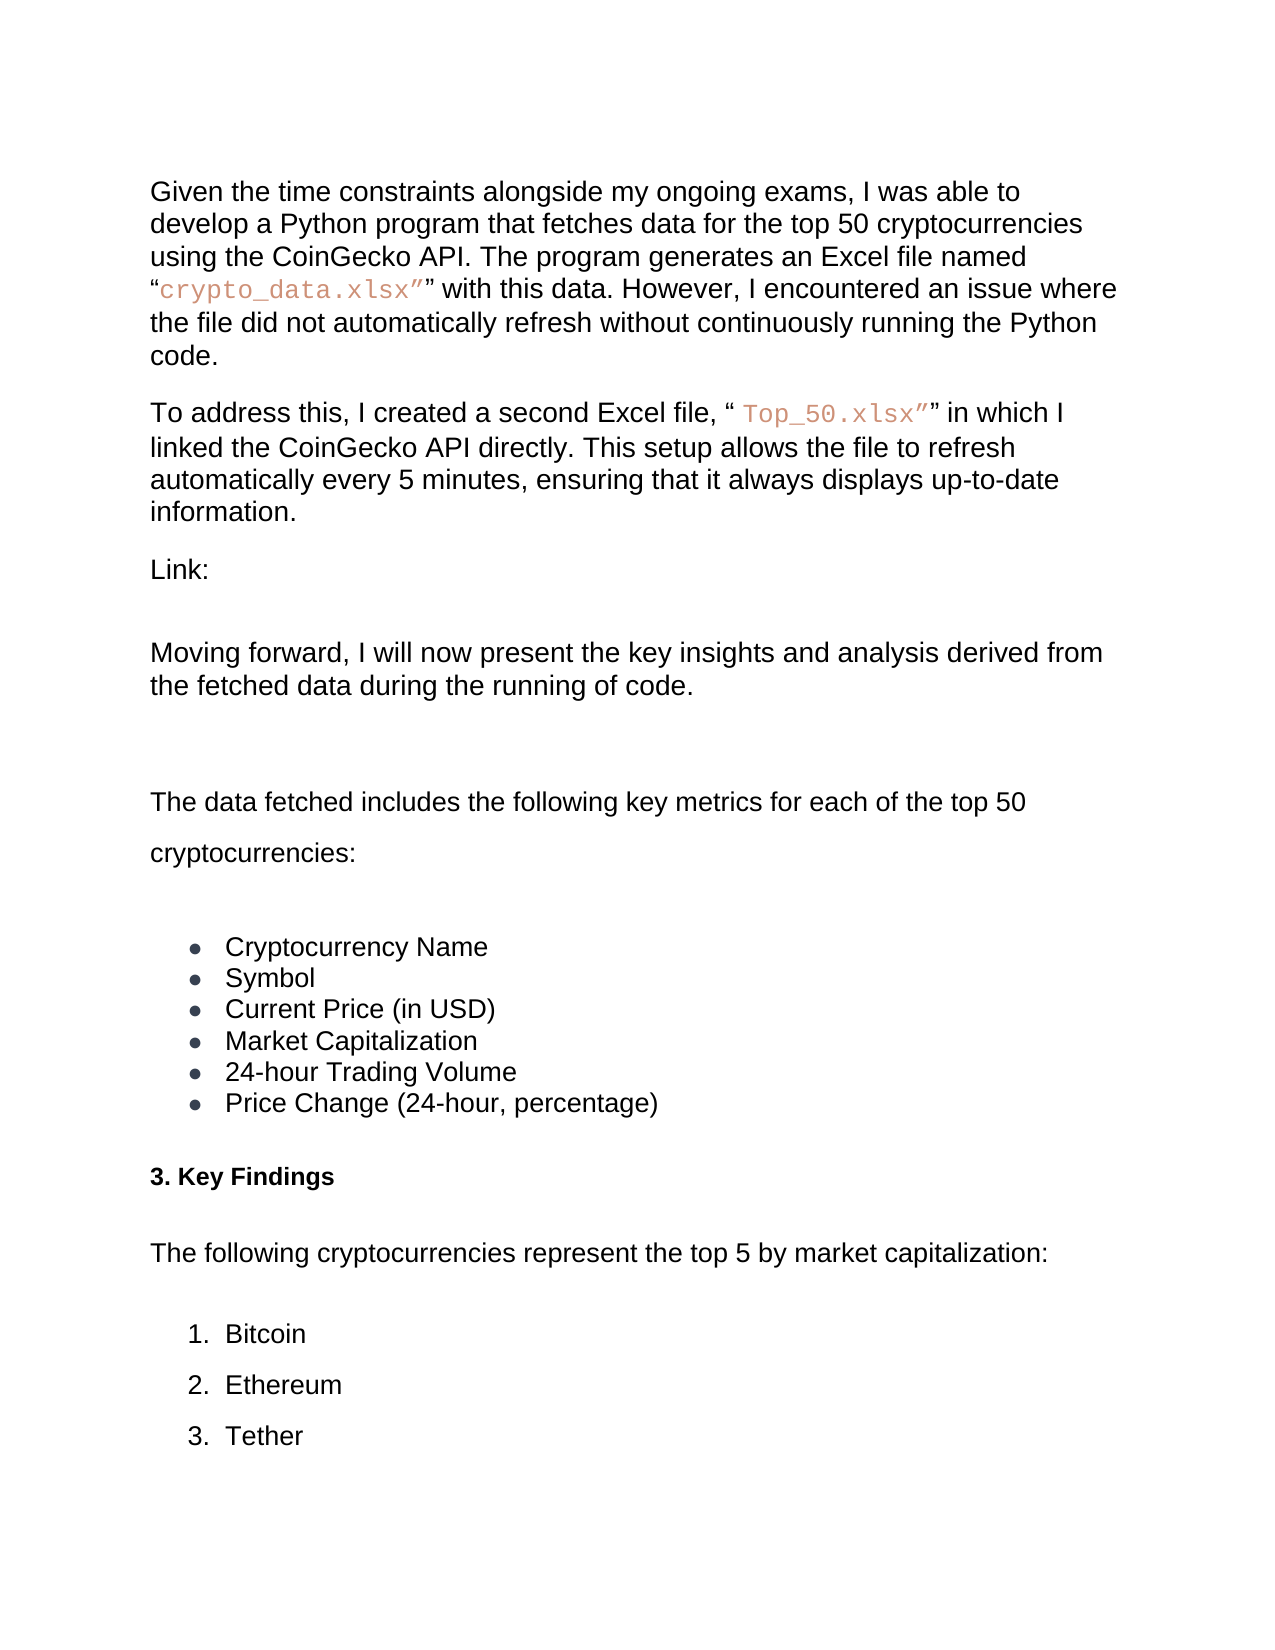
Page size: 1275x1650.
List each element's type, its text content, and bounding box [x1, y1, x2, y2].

list 24-hour Trading Volume [187, 1056, 1125, 1087]
subtitle 3. Key Findings [150, 1162, 1125, 1191]
text The data fetched includes the following key metrics for each of the top 50 cryptocurrencies: [150, 786, 1125, 868]
list Symbol [187, 962, 1125, 993]
list Bitcoin [187, 1318, 1125, 1350]
list Ethereum [187, 1369, 1125, 1400]
list Cryptocurrency Name [187, 931, 1125, 962]
list Tether [187, 1420, 1125, 1451]
list Price Change (24-hour, percentage) [187, 1087, 1125, 1118]
text Link: [150, 553, 1125, 611]
text Moving forward, I will now present the key insights and analysis derived from the fetched data during the running of code. [150, 636, 1125, 701]
list Market Capitalization [187, 1025, 1125, 1056]
text To address this, I created a second Excel file, “ Top_50.xlsx”” in which I linked the CoinGecko API directly. This setup allows the file to refresh automatically every 5 minutes, ensuring that it always displays up-to-date information. [150, 396, 1125, 528]
text The following cryptocurrencies represent the top 5 by market capitalization: [150, 1237, 1125, 1268]
text Given the time constraints alongside my ongoing exams, I was able to develop a Python program that fetches data for the top 50 cryptocurrencies using the CoinGecko API. The program generates an Excel file named “crypto_data.xlsx”” with this data. However, I encountered an issue where the file did not automatically refresh without continuously running the Python code. [150, 175, 1125, 371]
list Current Price (in USD) [187, 993, 1125, 1025]
